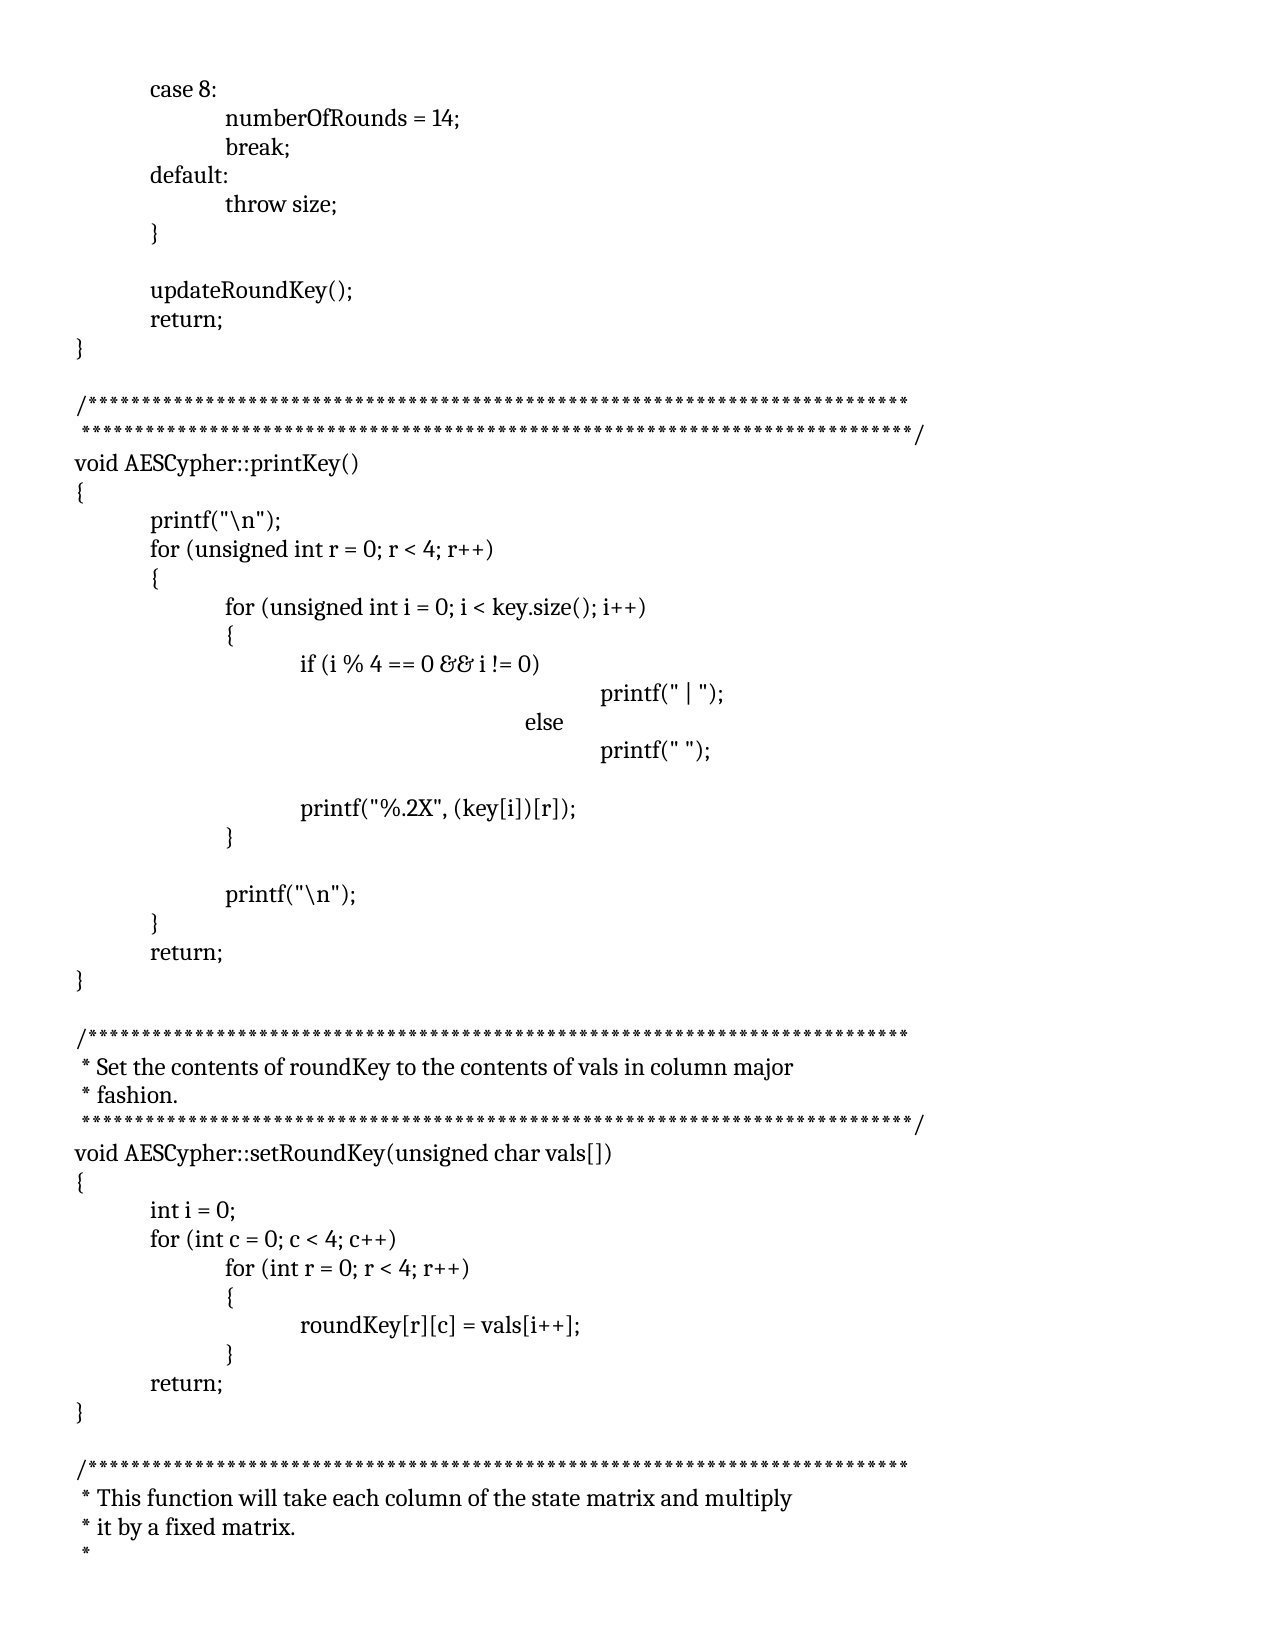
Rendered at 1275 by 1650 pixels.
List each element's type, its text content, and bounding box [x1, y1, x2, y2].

text ******************************************************************************/ [75, 1110, 1200, 1139]
text printf("\n"); [75, 880, 1200, 909]
text numberOfRounds = 14; [75, 104, 1200, 132]
text for (int r = 0; r < 4; r++) [75, 1254, 1200, 1282]
text } [75, 1340, 1200, 1369]
text for (unsigned int i = 0; i < key.size(); i++) [75, 592, 1200, 621]
text printf(" "); [75, 736, 1200, 765]
text printf(" | "); [75, 679, 1200, 707]
text roundKey[r][c] = vals[i++]; [75, 1311, 1200, 1340]
text } [75, 219, 1200, 247]
text { [75, 564, 1200, 592]
text * fashion. [75, 1081, 1200, 1110]
text } [75, 822, 1200, 851]
text printf("\n"); [75, 506, 1200, 535]
text return; [75, 305, 1200, 334]
text throw size; [75, 190, 1200, 219]
text break; [75, 132, 1200, 161]
text int i = 0; [75, 1196, 1200, 1225]
text /***************************************************************************** [75, 1455, 1200, 1484]
text /***************************************************************************** [75, 1024, 1200, 1052]
text } [75, 1397, 1200, 1426]
text for (unsigned int r = 0; r < 4; r++) [75, 535, 1200, 564]
text updateRoundKey(); [75, 276, 1200, 305]
text void AESCypher::setRoundKey(unsigned char vals[]) [75, 1139, 1200, 1167]
text ******************************************************************************/ [75, 420, 1200, 449]
text { [75, 621, 1200, 650]
text printf("%.2X", (key[i])[r]); [75, 794, 1200, 822]
text { [75, 1167, 1200, 1196]
text } [75, 334, 1200, 362]
text /***************************************************************************** [75, 391, 1200, 420]
text for (int c = 0; c < 4; c++) [75, 1225, 1200, 1254]
text if (i % 4 == 0 && i != 0) [75, 650, 1200, 679]
text } [75, 966, 1200, 995]
text { [75, 1282, 1200, 1311]
text { [75, 477, 1200, 506]
text case 8: [75, 75, 1200, 104]
text * This function will take each column of the state matrix and multiply [75, 1484, 1200, 1512]
text default: [75, 161, 1200, 190]
text * Set the contents of roundKey to the contents of vals in column major [75, 1052, 1200, 1081]
text void AESCypher::printKey() [75, 449, 1200, 477]
text } [75, 909, 1200, 937]
text return; [75, 1369, 1200, 1397]
text else [75, 707, 1200, 736]
text * [75, 1541, 1200, 1570]
text return; [75, 937, 1200, 966]
text * it by a fixed matrix. [75, 1512, 1200, 1541]
